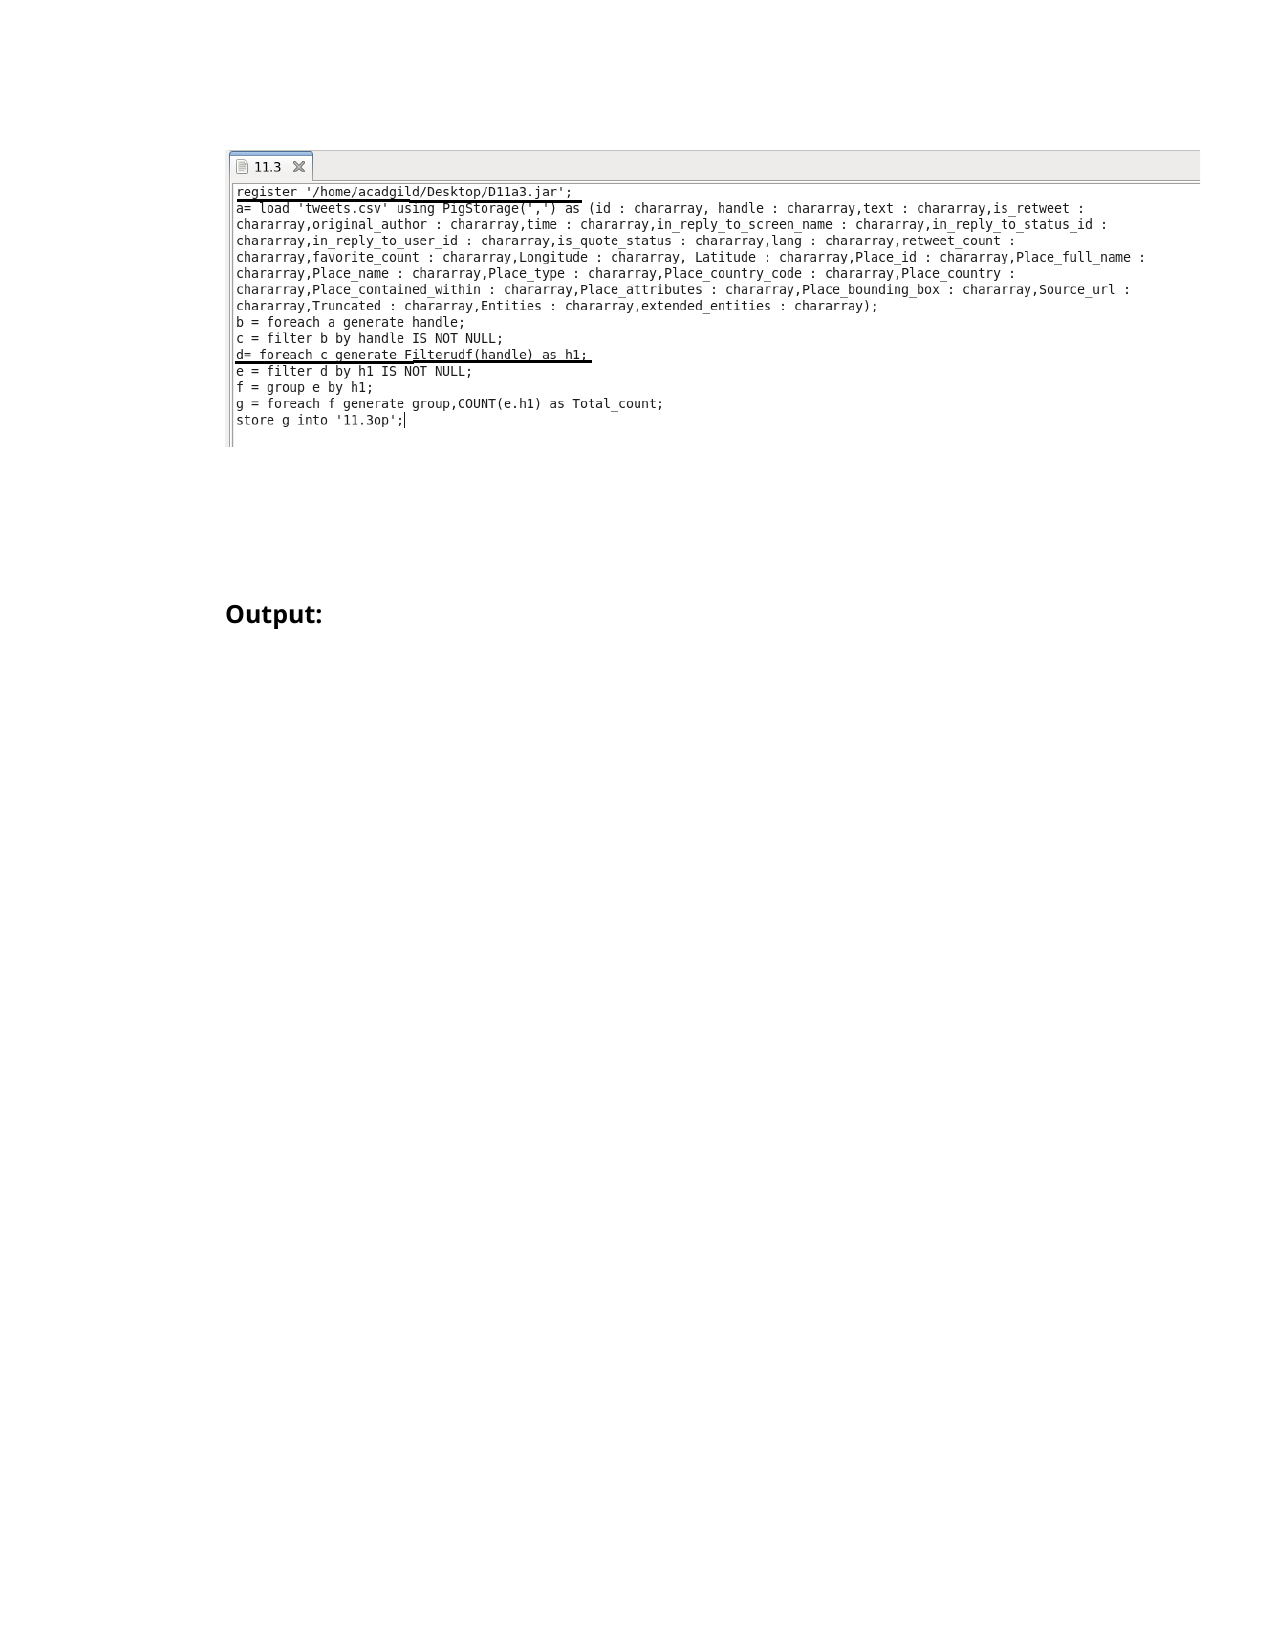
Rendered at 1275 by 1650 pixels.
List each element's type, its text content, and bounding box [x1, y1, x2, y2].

list Output: [225, 596, 1125, 630]
picture [225, 150, 1200, 447]
